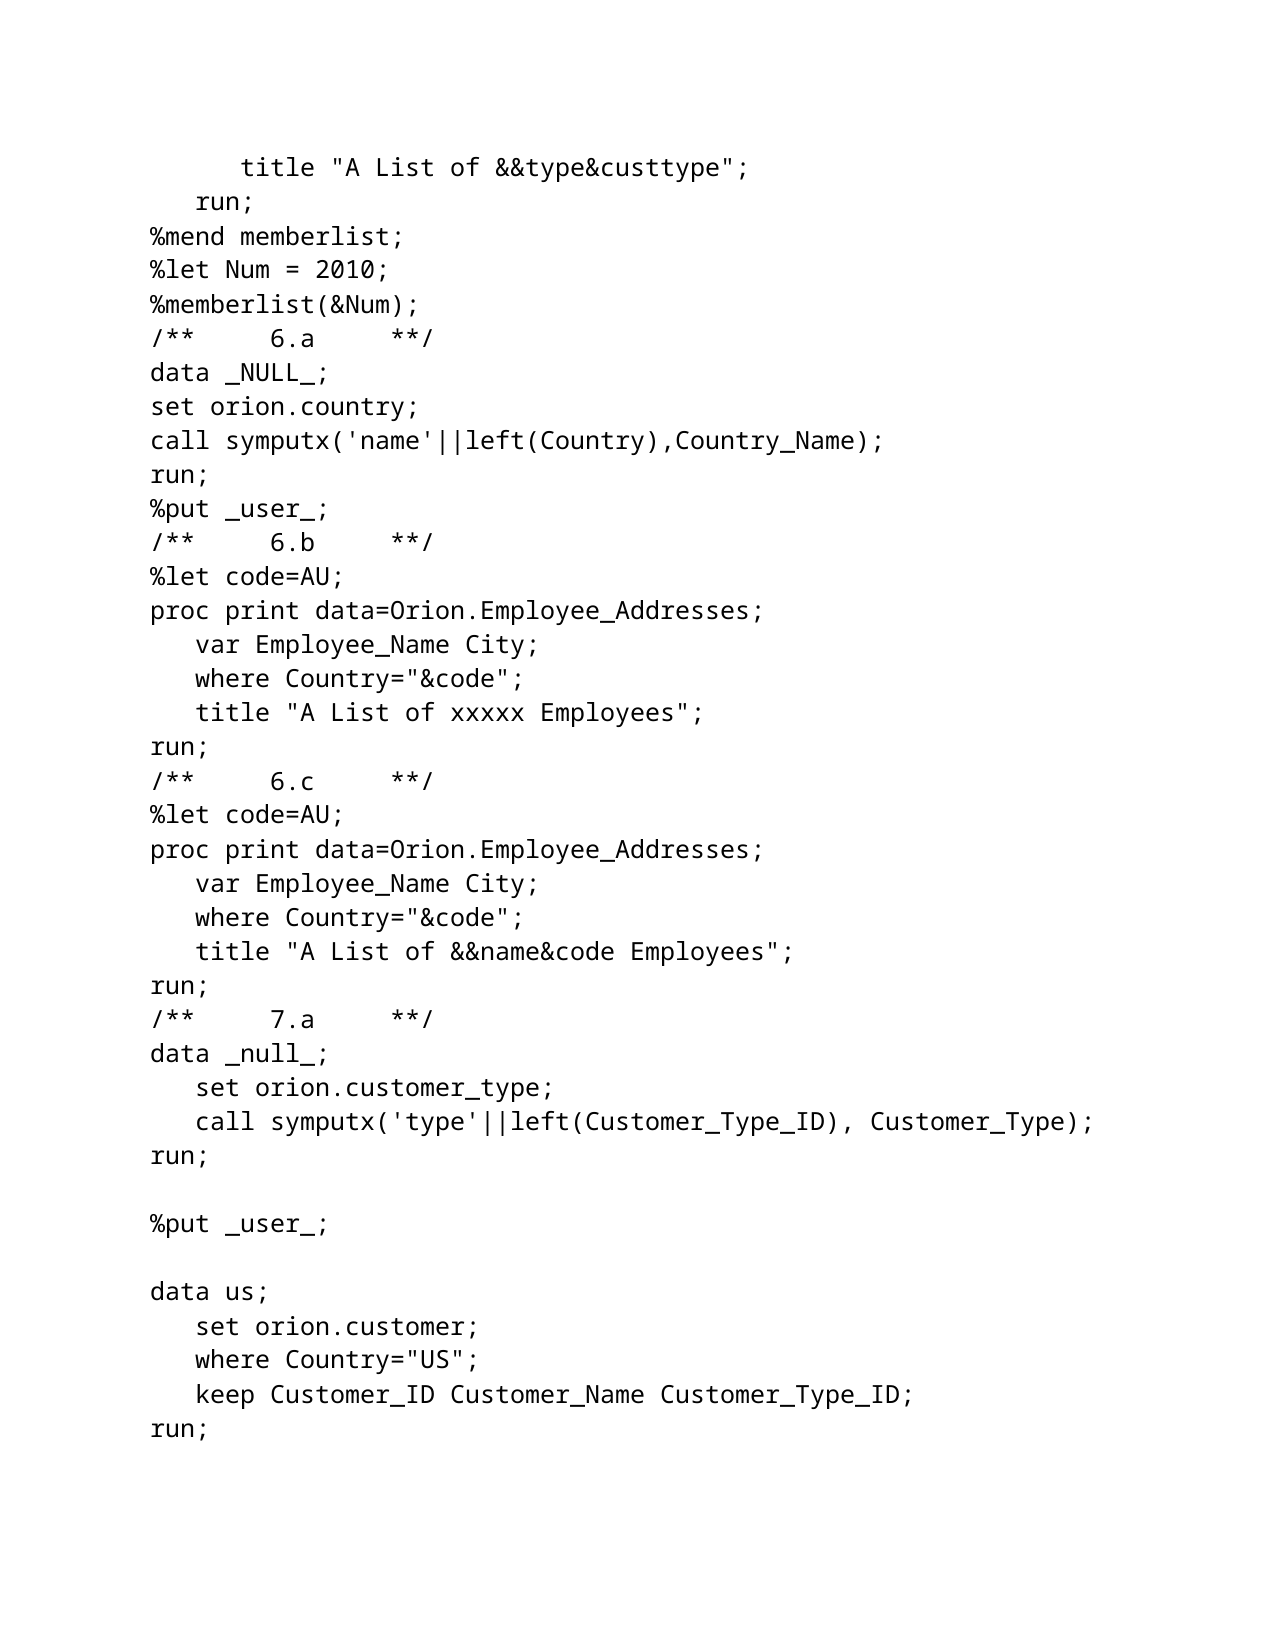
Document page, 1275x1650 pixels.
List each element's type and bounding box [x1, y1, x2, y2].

text [150, 150, 1125, 1478]
